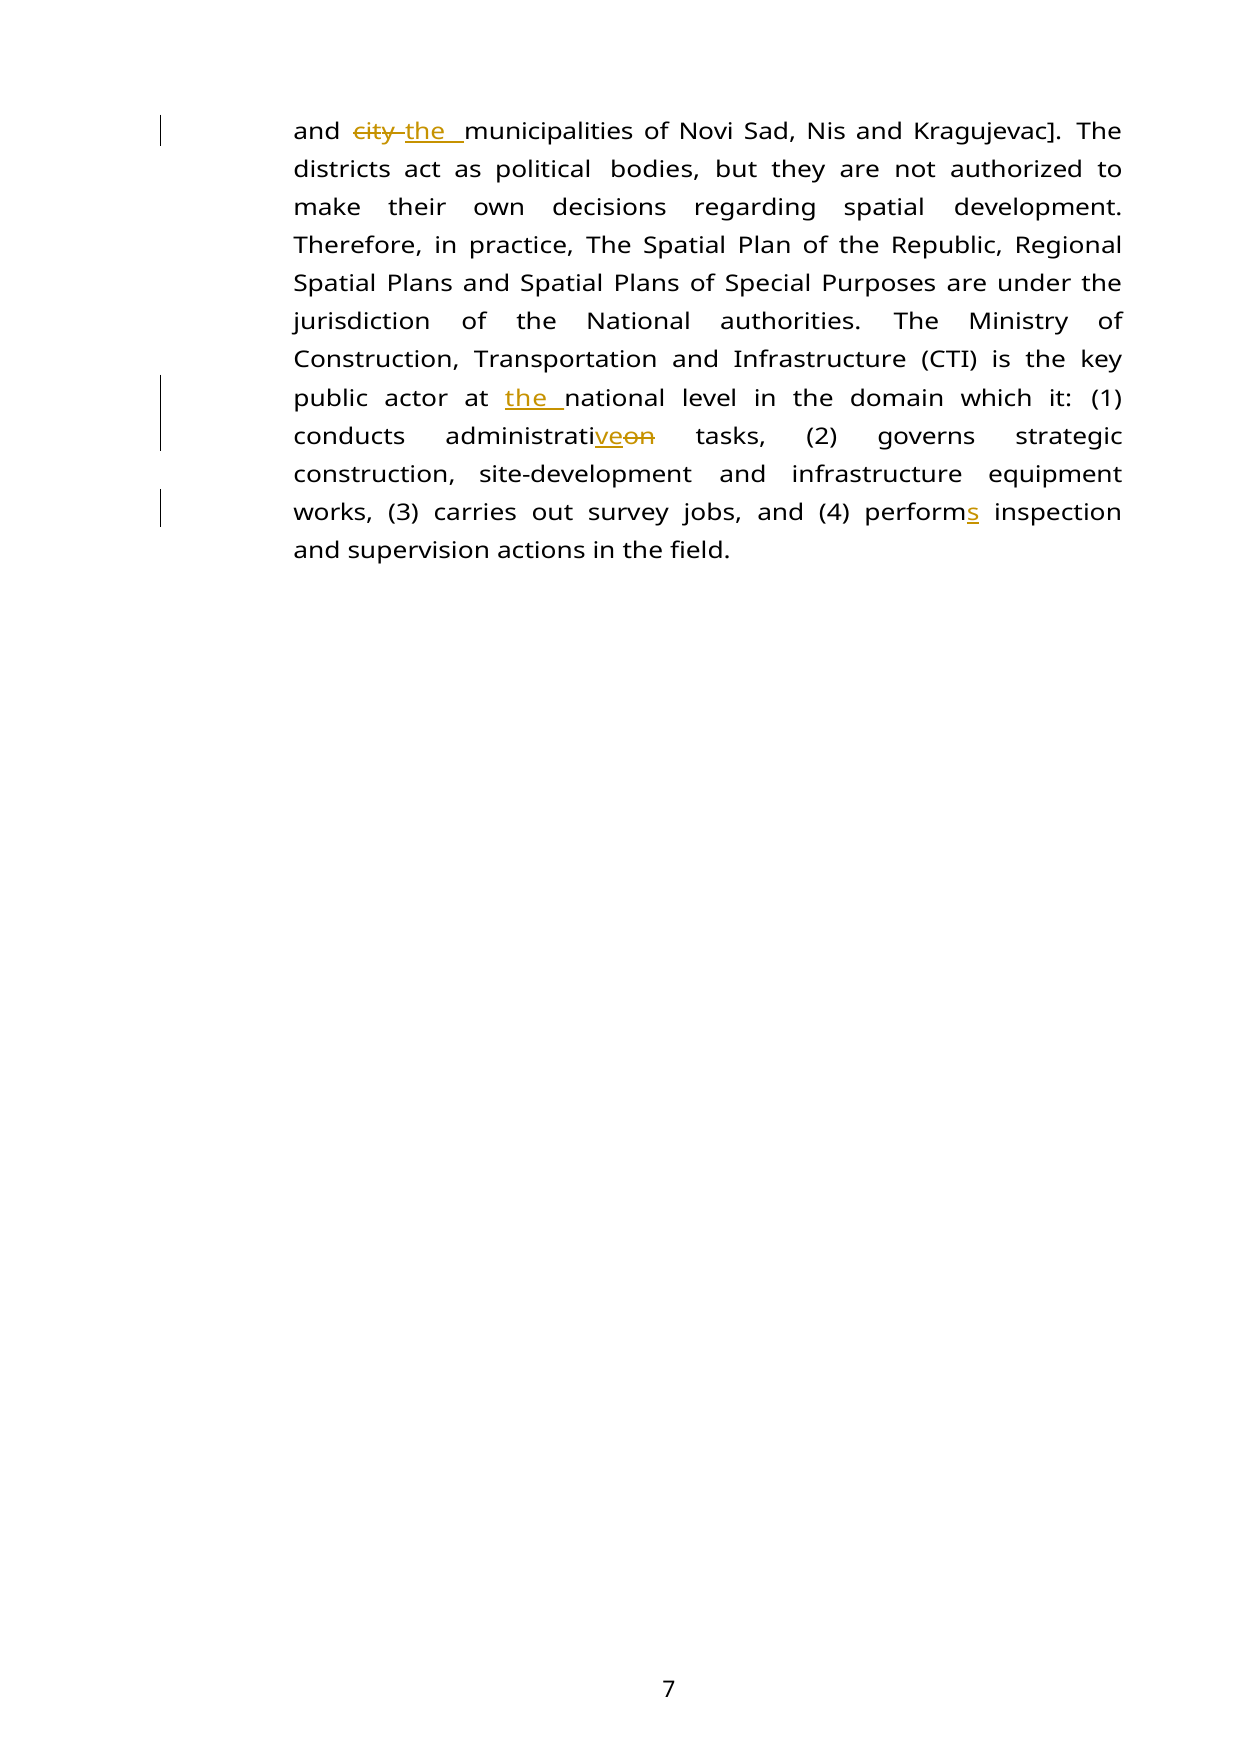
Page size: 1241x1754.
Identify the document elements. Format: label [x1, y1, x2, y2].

text [293, 114, 1122, 565]
